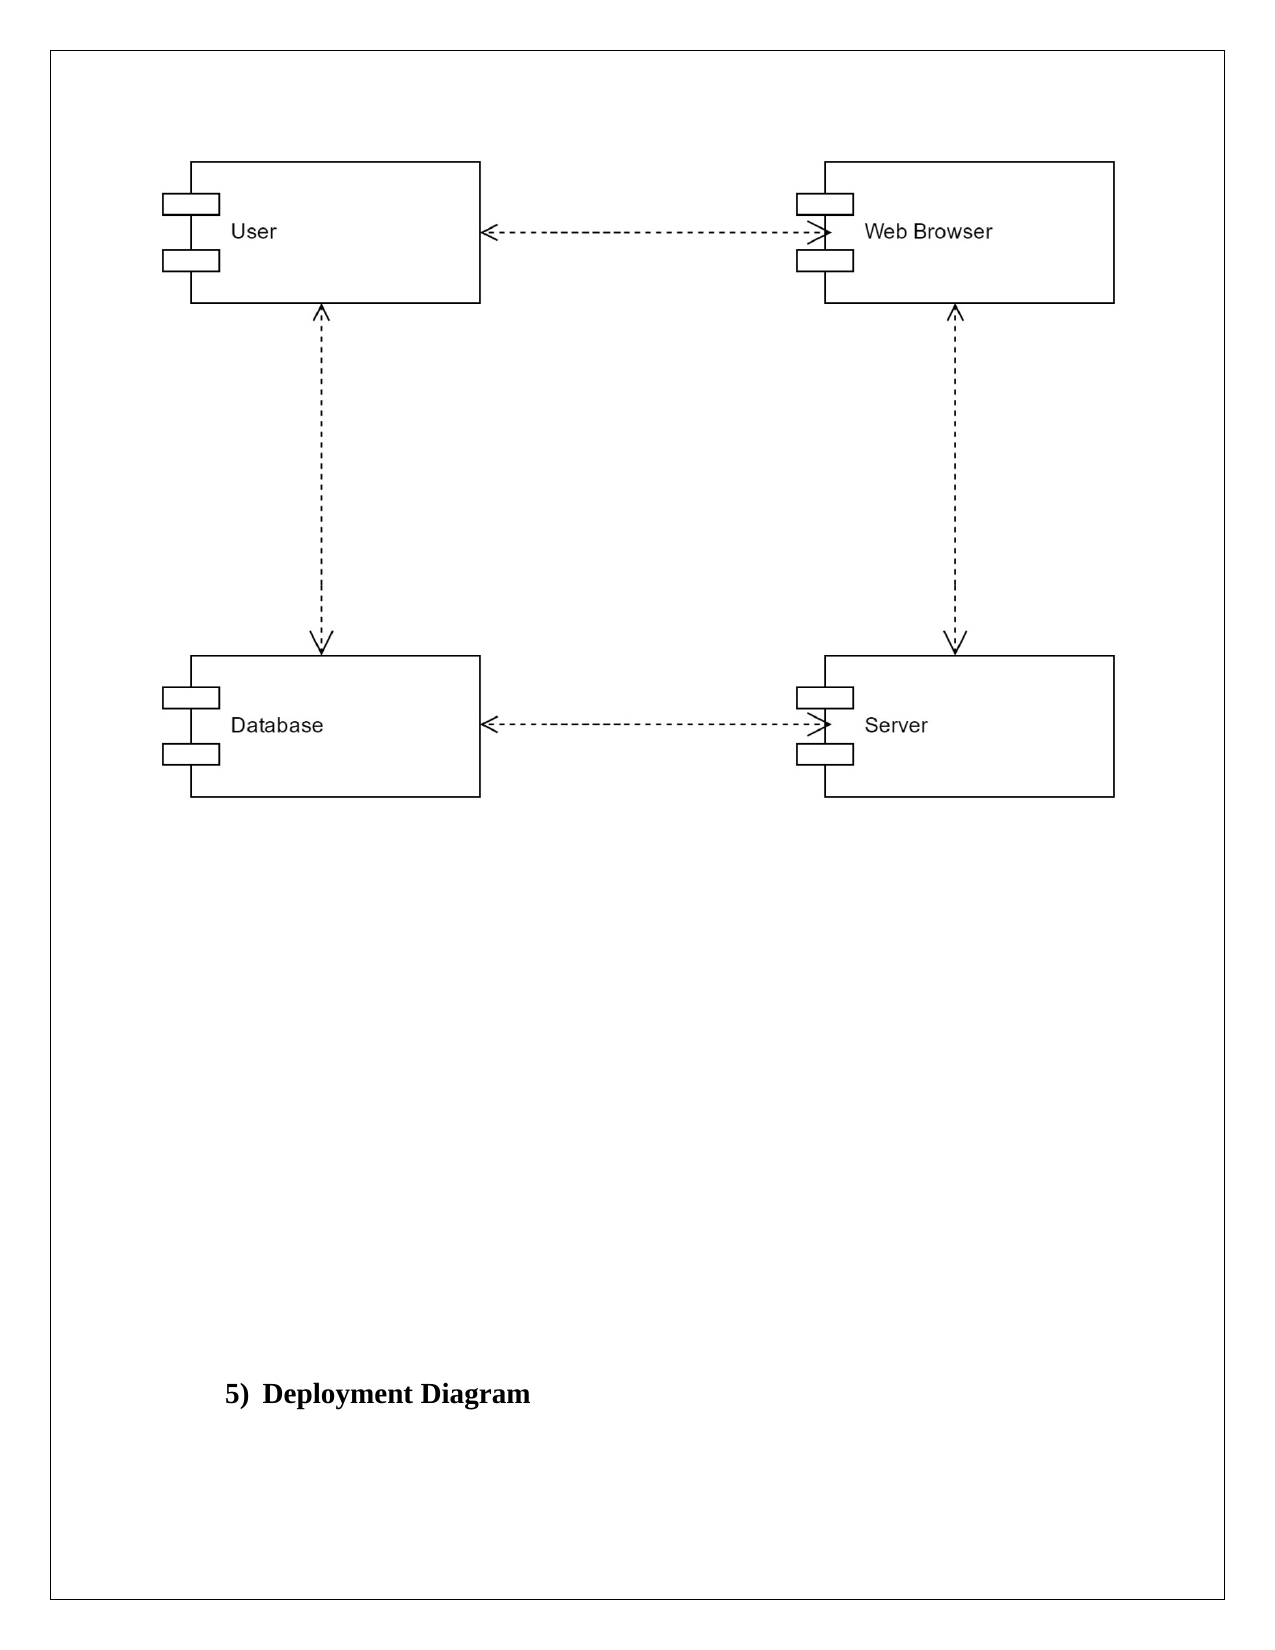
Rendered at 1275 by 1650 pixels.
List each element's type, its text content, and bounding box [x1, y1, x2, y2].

picture [150, 150, 1125, 809]
list Deployment Diagram [225, 1376, 1125, 1409]
